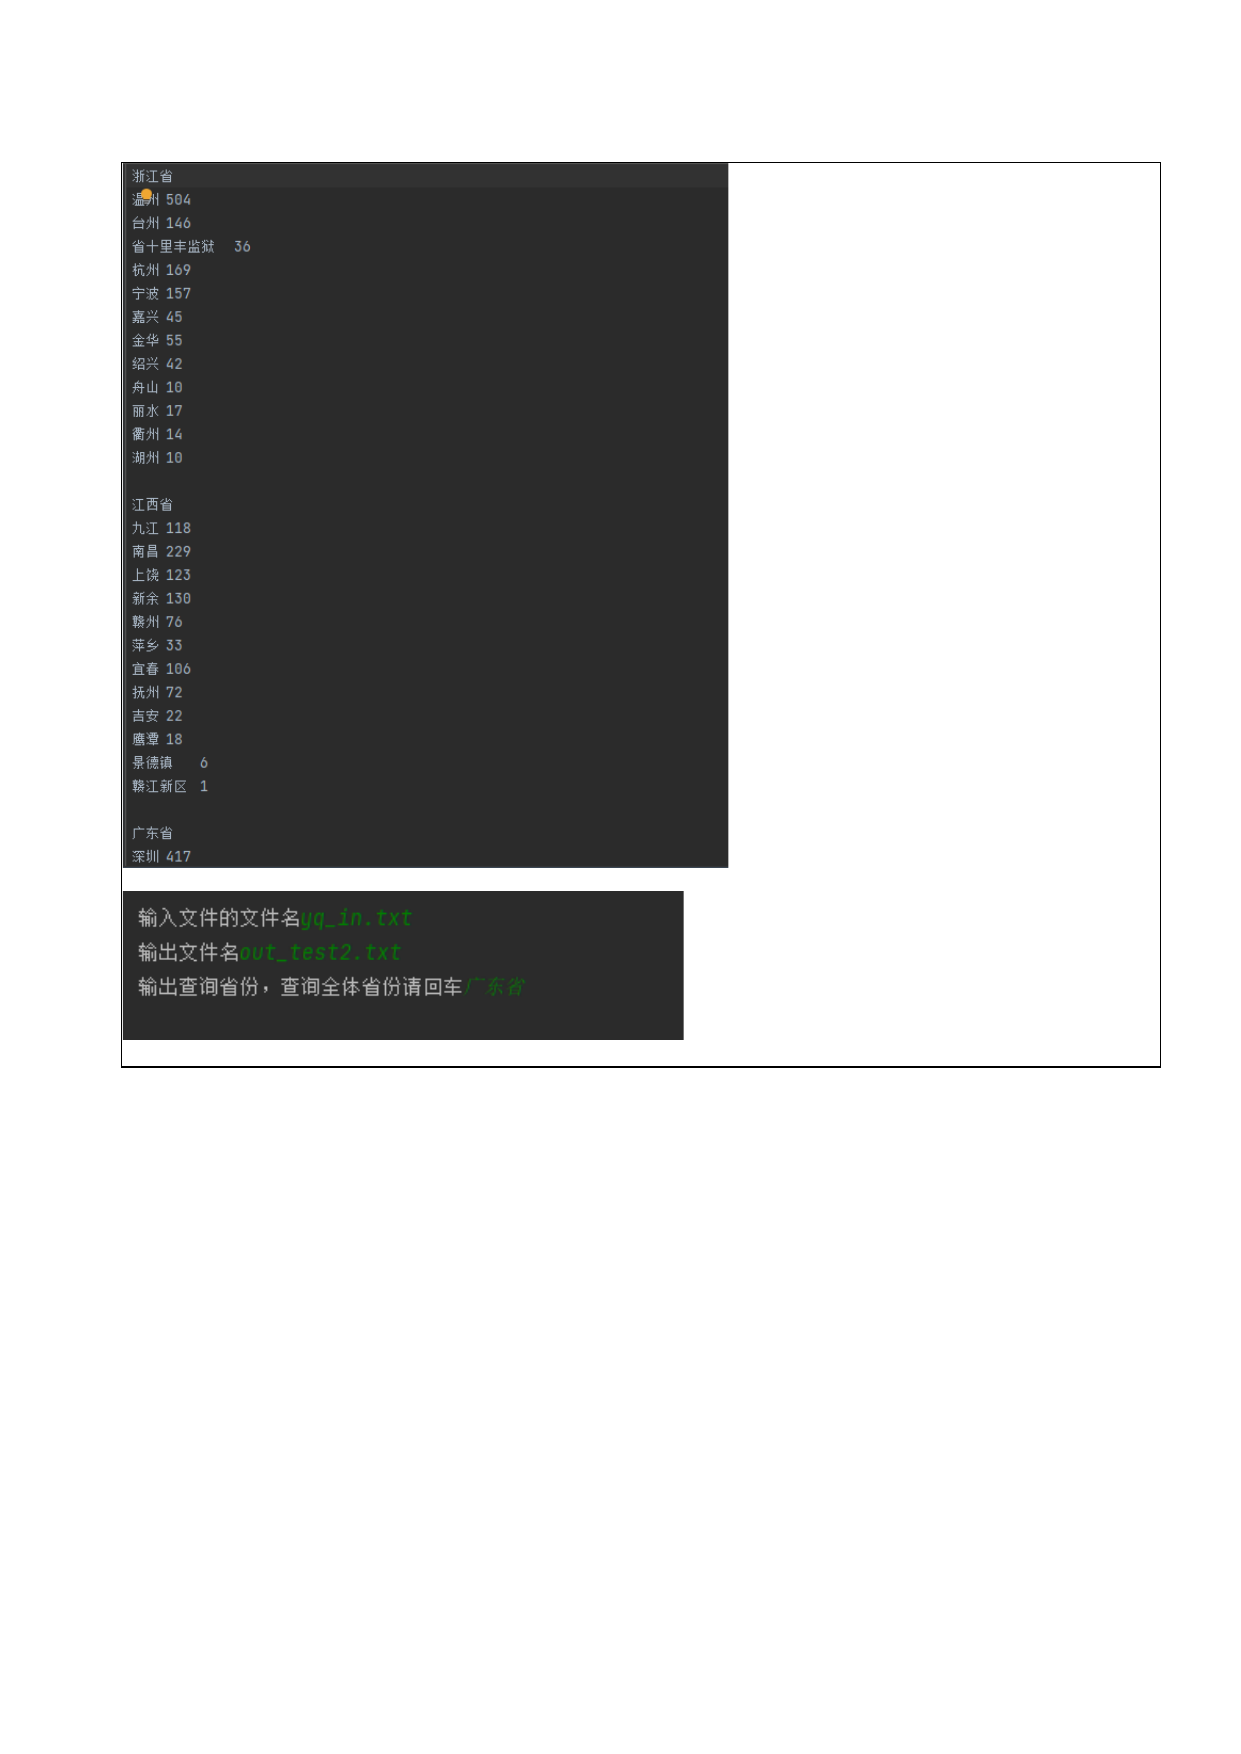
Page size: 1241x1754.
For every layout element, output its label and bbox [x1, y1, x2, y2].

picture [122, 163, 729, 868]
table_cell [122, 163, 1160, 1066]
picture [122, 891, 684, 1040]
